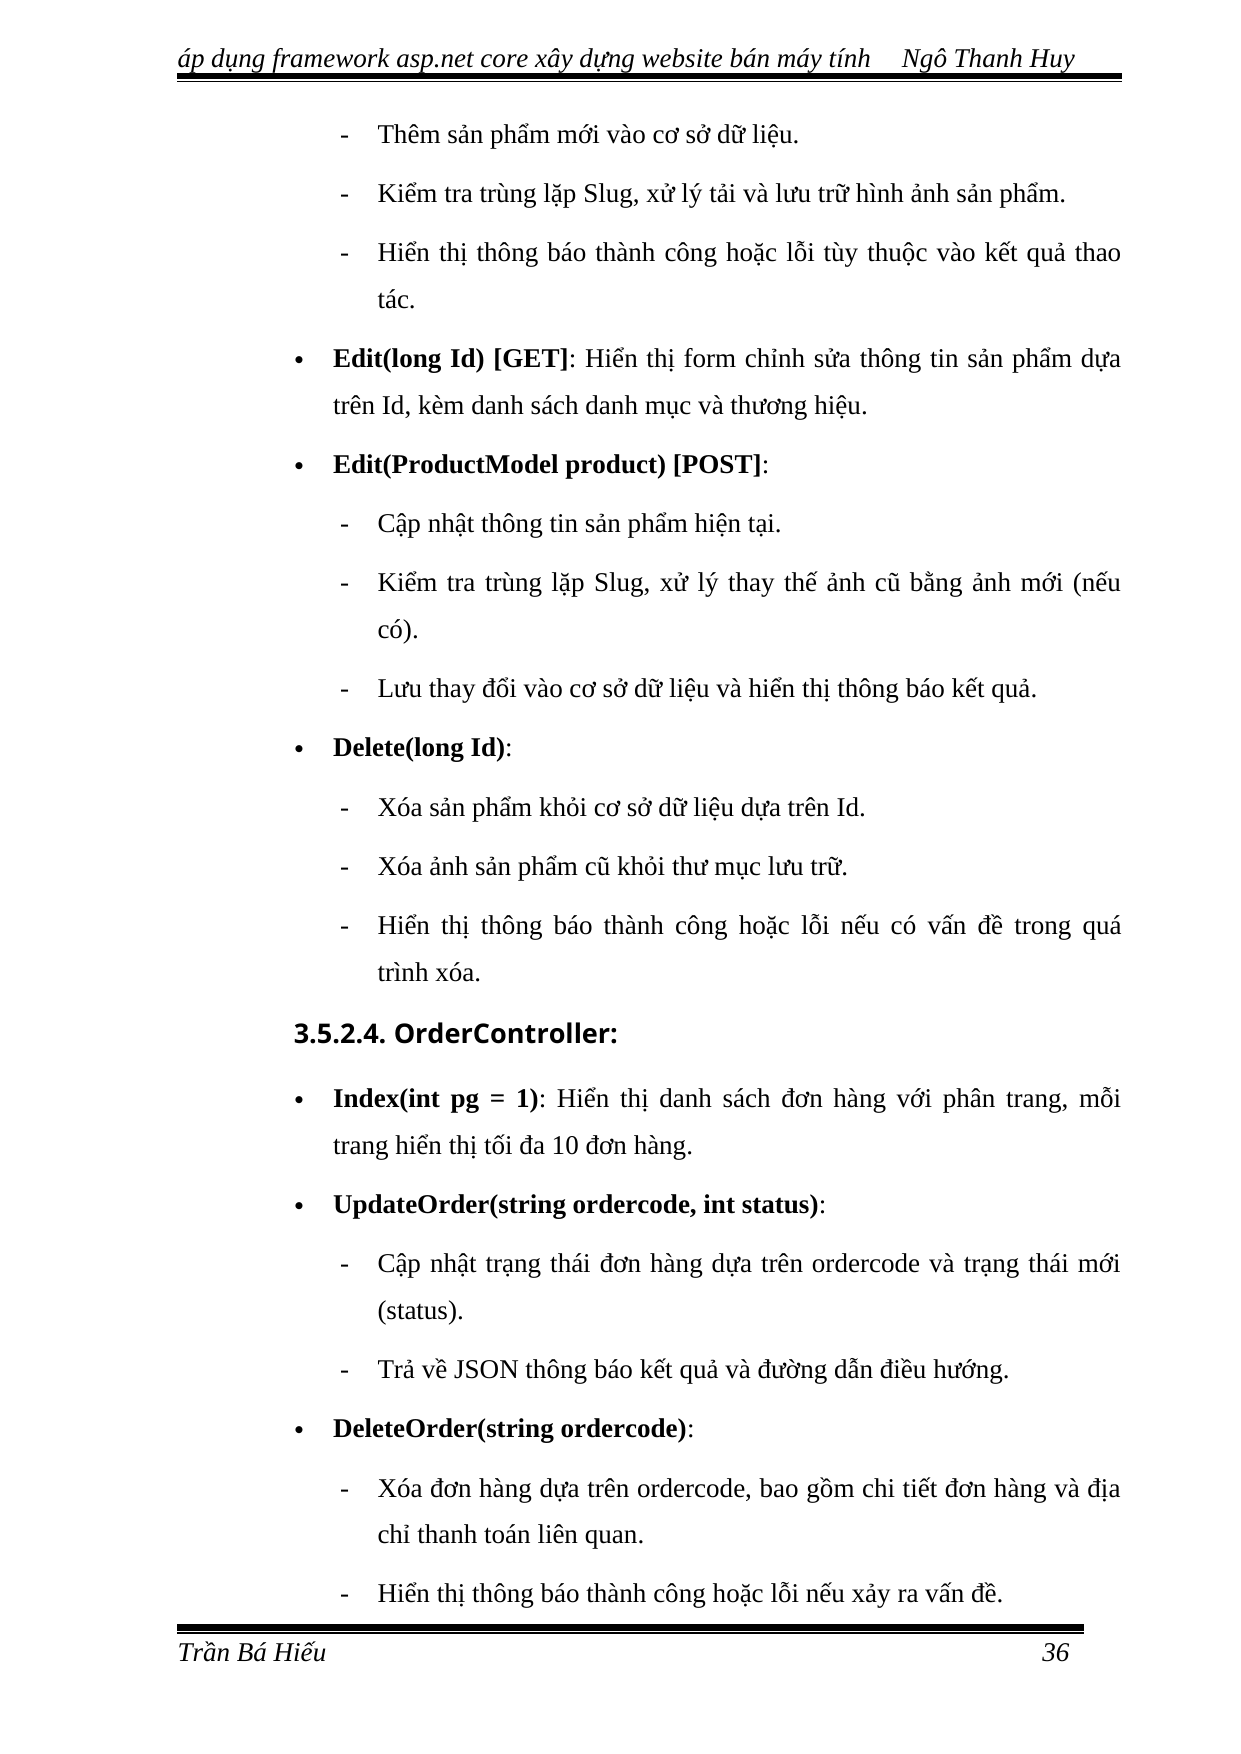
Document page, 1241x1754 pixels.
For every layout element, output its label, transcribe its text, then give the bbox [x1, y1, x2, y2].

list Hiển thị thông báo thành công hoặc lỗi nếu xảy ra vấn đề. [340, 1578, 1122, 1609]
list Delete(long Id): [295, 731, 1122, 763]
list Lưu thay đổi vào cơ sở dữ liệu và hiển thị thông báo kết quả. [340, 672, 1122, 703]
text OrderController: [218, 1015, 1122, 1052]
list Edit(long Id) [GET]: Hiển thị form chỉnh sửa thông tin sản phẩm dựa trên Id, kèm danh sách danh mục và thương hiệu. [295, 342, 1122, 420]
list Cập nhật thông tin sản phẩm hiện tại. [340, 507, 1122, 538]
list Xóa sản phẩm khỏi cơ sở dữ liệu dựa trên Id. [340, 791, 1122, 822]
list Thêm sản phẩm mới vào cơ sở dữ liệu. [340, 118, 1122, 149]
list Trả về JSON thông báo kết quả và đường dẫn điều hướng. [340, 1353, 1122, 1384]
list DeleteOrder(string ordercode): [295, 1413, 1122, 1444]
list Hiển thị thông báo thành công hoặc lỗi tùy thuộc vào kết quả thao tác. [340, 236, 1122, 314]
list Xóa ảnh sản phẩm cũ khỏi thư mục lưu trữ. [340, 850, 1122, 881]
list Hiển thị thông báo thành công hoặc lỗi nếu có vấn đề trong quá trình xóa. [340, 909, 1122, 987]
list Edit(ProductModel product) [POST]: [295, 448, 1122, 479]
list Xóa đơn hàng dựa trên ordercode, bao gồm chi tiết đơn hàng và địa chỉ thanh toán liên quan. [340, 1472, 1122, 1549]
list Cập nhật trạng thái đơn hàng dựa trên ordercode và trạng thái mới (status). [340, 1248, 1122, 1325]
list Index(int pg = 1): Hiển thị danh sách đơn hàng với phân trang, mỗi trang hiển thị tối đa 10 đơn hàng. [295, 1083, 1122, 1160]
list UpdateOrder(string ordercode, int status): [295, 1188, 1122, 1219]
list Kiểm tra trùng lặp Slug, xử lý thay thế ảnh cũ bằng ảnh mới (nếu có). [340, 566, 1122, 644]
list Kiểm tra trùng lặp Slug, xử lý tải và lưu trữ hình ảnh sản phẩm. [340, 177, 1122, 208]
